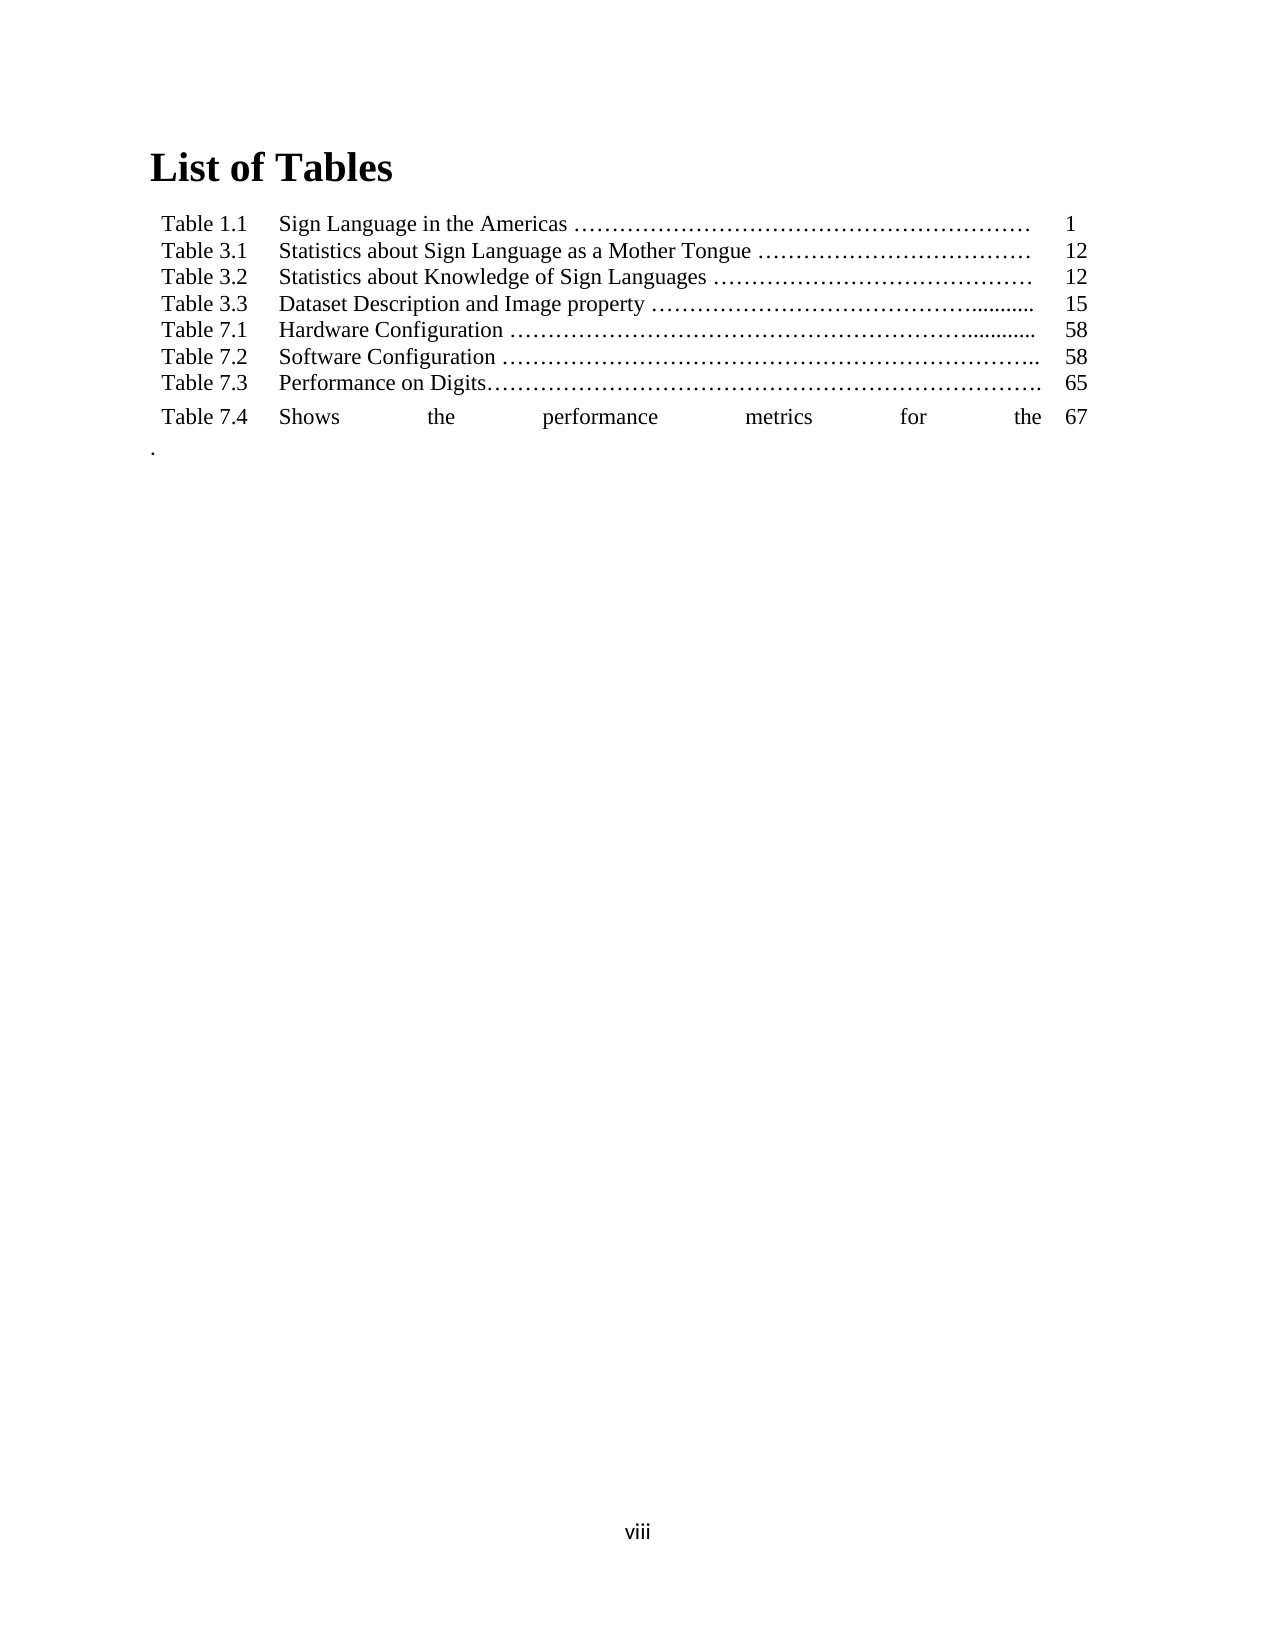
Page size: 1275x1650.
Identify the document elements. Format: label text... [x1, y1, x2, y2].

table_cell Shows the performance metrics for the alphabets…………………………………… [268, 403, 1053, 433]
text List of Tables [150, 142, 1125, 190]
table_cell Table 7.1 [150, 316, 267, 343]
text . [150, 433, 1125, 461]
table_cell Table 3.1 [150, 237, 267, 263]
table_cell Table 3.3 [150, 290, 267, 316]
table_header Sign Language in the Americas …………………………………………………… [268, 211, 1053, 237]
table_cell Statistics about Sign Language as a Mother Tongue ……………………………… [268, 237, 1053, 263]
table_cell 12 [1054, 263, 1137, 289]
table_cell 58 [1054, 316, 1137, 343]
table_cell Hardware Configuration ……………………………………………………............ [268, 316, 1053, 343]
table_header 1 [1054, 211, 1137, 237]
table_cell 67 [1054, 403, 1137, 433]
table_header Table 1.1 [150, 211, 267, 237]
table_cell Table 7.2 [150, 343, 267, 369]
table_cell Performance on Digits………………………………………………………………. [268, 369, 1053, 403]
table_cell 65 [1054, 369, 1137, 403]
table_cell 15 [1054, 290, 1137, 316]
table_cell Statistics about Knowledge of Sign Languages …………………………………… [268, 263, 1053, 289]
table_cell 58 [1054, 343, 1137, 369]
table_cell Table 3.2 [150, 263, 267, 289]
table_cell Table 7.4 [150, 403, 267, 433]
table_cell Dataset Description and Image property ……………………………………........... [268, 290, 1053, 316]
table_cell Table 7.3 [150, 369, 267, 403]
table_cell 12 [1054, 237, 1137, 263]
table_cell Software Configuration …………………………………………………………….. [268, 343, 1053, 369]
